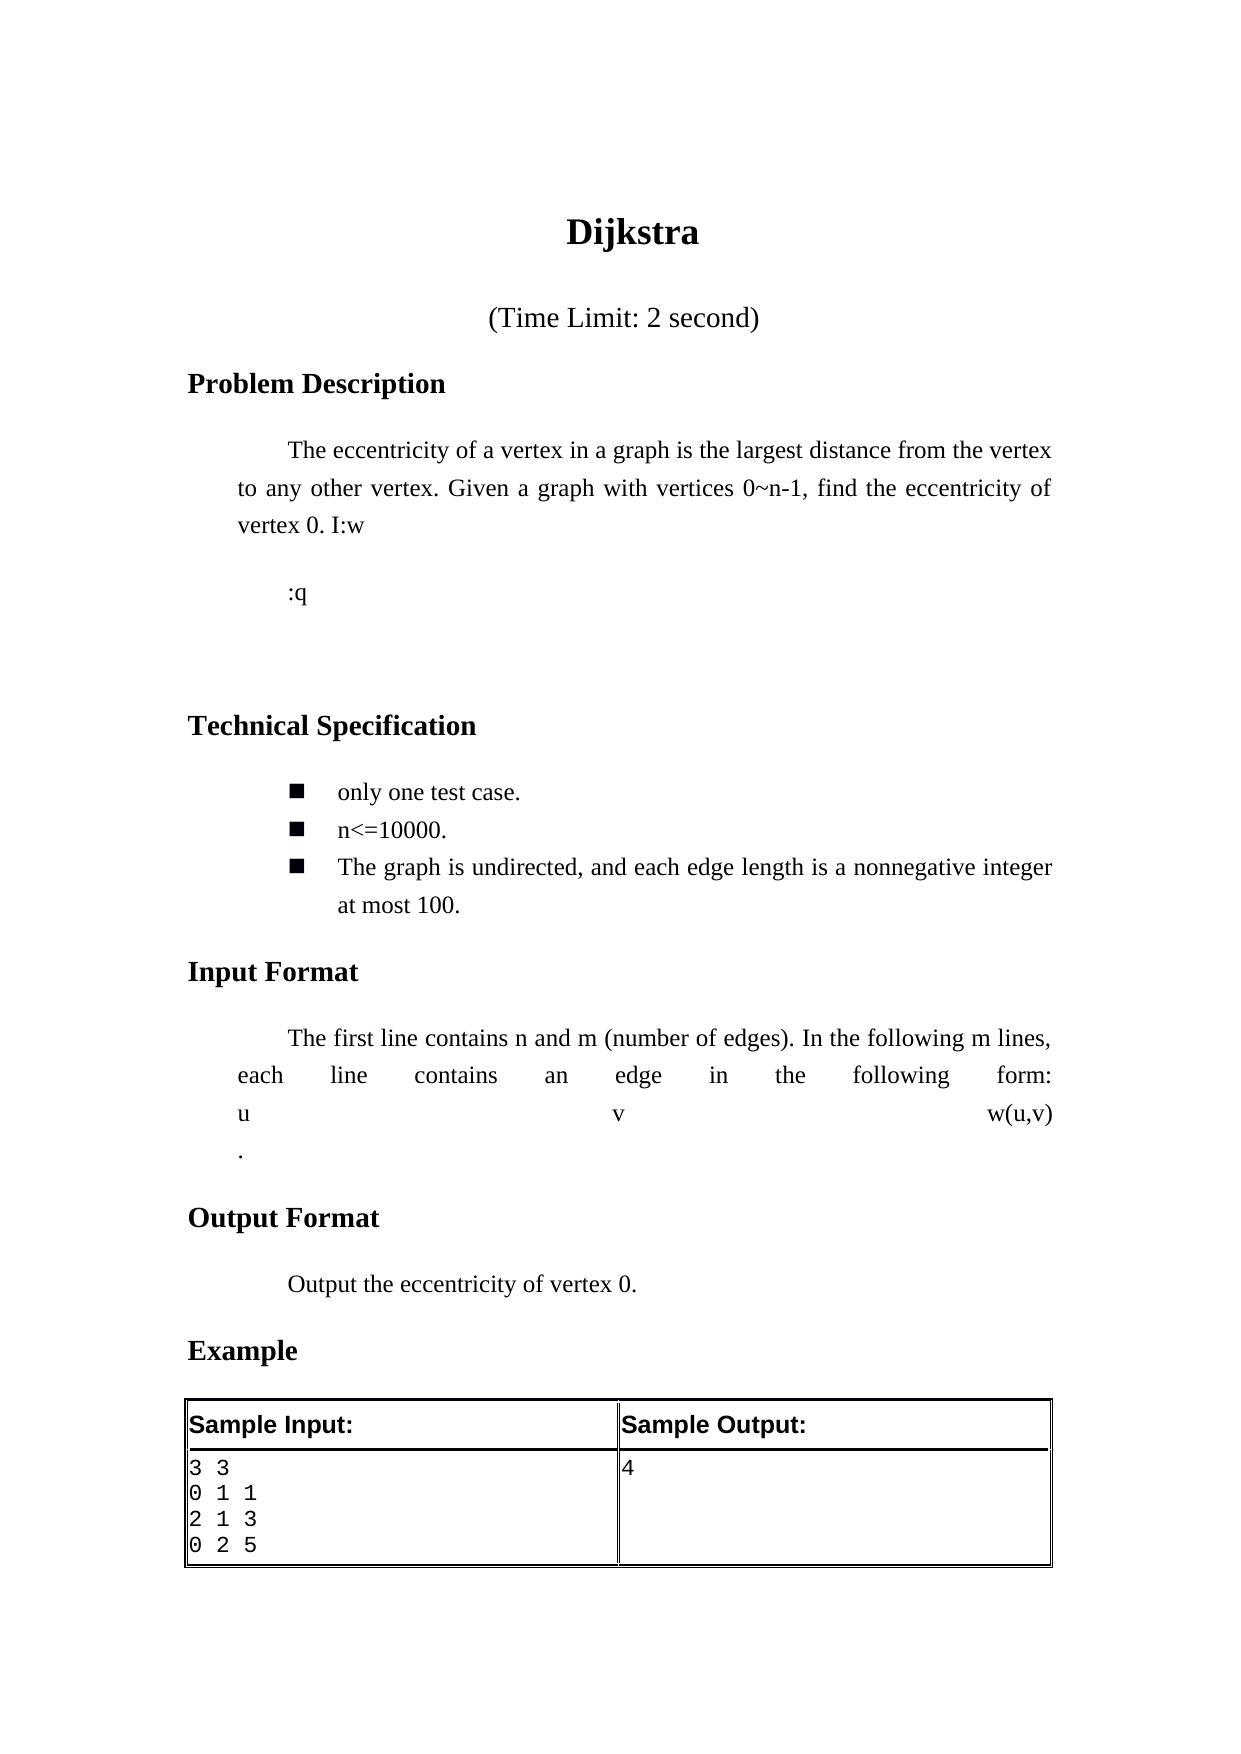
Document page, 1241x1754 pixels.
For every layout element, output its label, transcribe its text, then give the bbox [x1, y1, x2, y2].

text Output the eccentricity of vertex 0. [237, 1264, 1053, 1302]
list (Time Limit: 2 second) [187, 298, 1053, 335]
list The graph is undirected, and each edge length is a nonnegative integer at most 100. [287, 848, 1053, 923]
table_header Sample Input: [188, 1401, 618, 1448]
text Output Format [187, 1198, 1053, 1235]
text Technical Specification [187, 706, 1053, 744]
list n<=10000. [287, 810, 1053, 848]
list only one test case. [287, 773, 1053, 810]
text Input Format [187, 952, 1053, 989]
text Example [187, 1331, 1053, 1369]
text Problem Description [187, 364, 1053, 402]
table_cell 3 3 0 1 1 2 1 3 0 2 5 [186, 1448, 618, 1564]
subtitle Dijkstra [212, 194, 1053, 269]
table_cell 4 [619, 1448, 1051, 1564]
text The eccentricity of a vertex in a graph is the largest distance from the vertex to any other vertex. Given a graph with vertices 0~n-1, find the eccentricity of vertex 0. I:w [237, 431, 1053, 544]
text The first line contains n and m (number of edges). In the following m lines, each line contains an edge in the following form: u v w(u,v) . [237, 1019, 1053, 1169]
table_header Sample Output: [619, 1401, 1050, 1448]
text :q [237, 573, 1053, 610]
